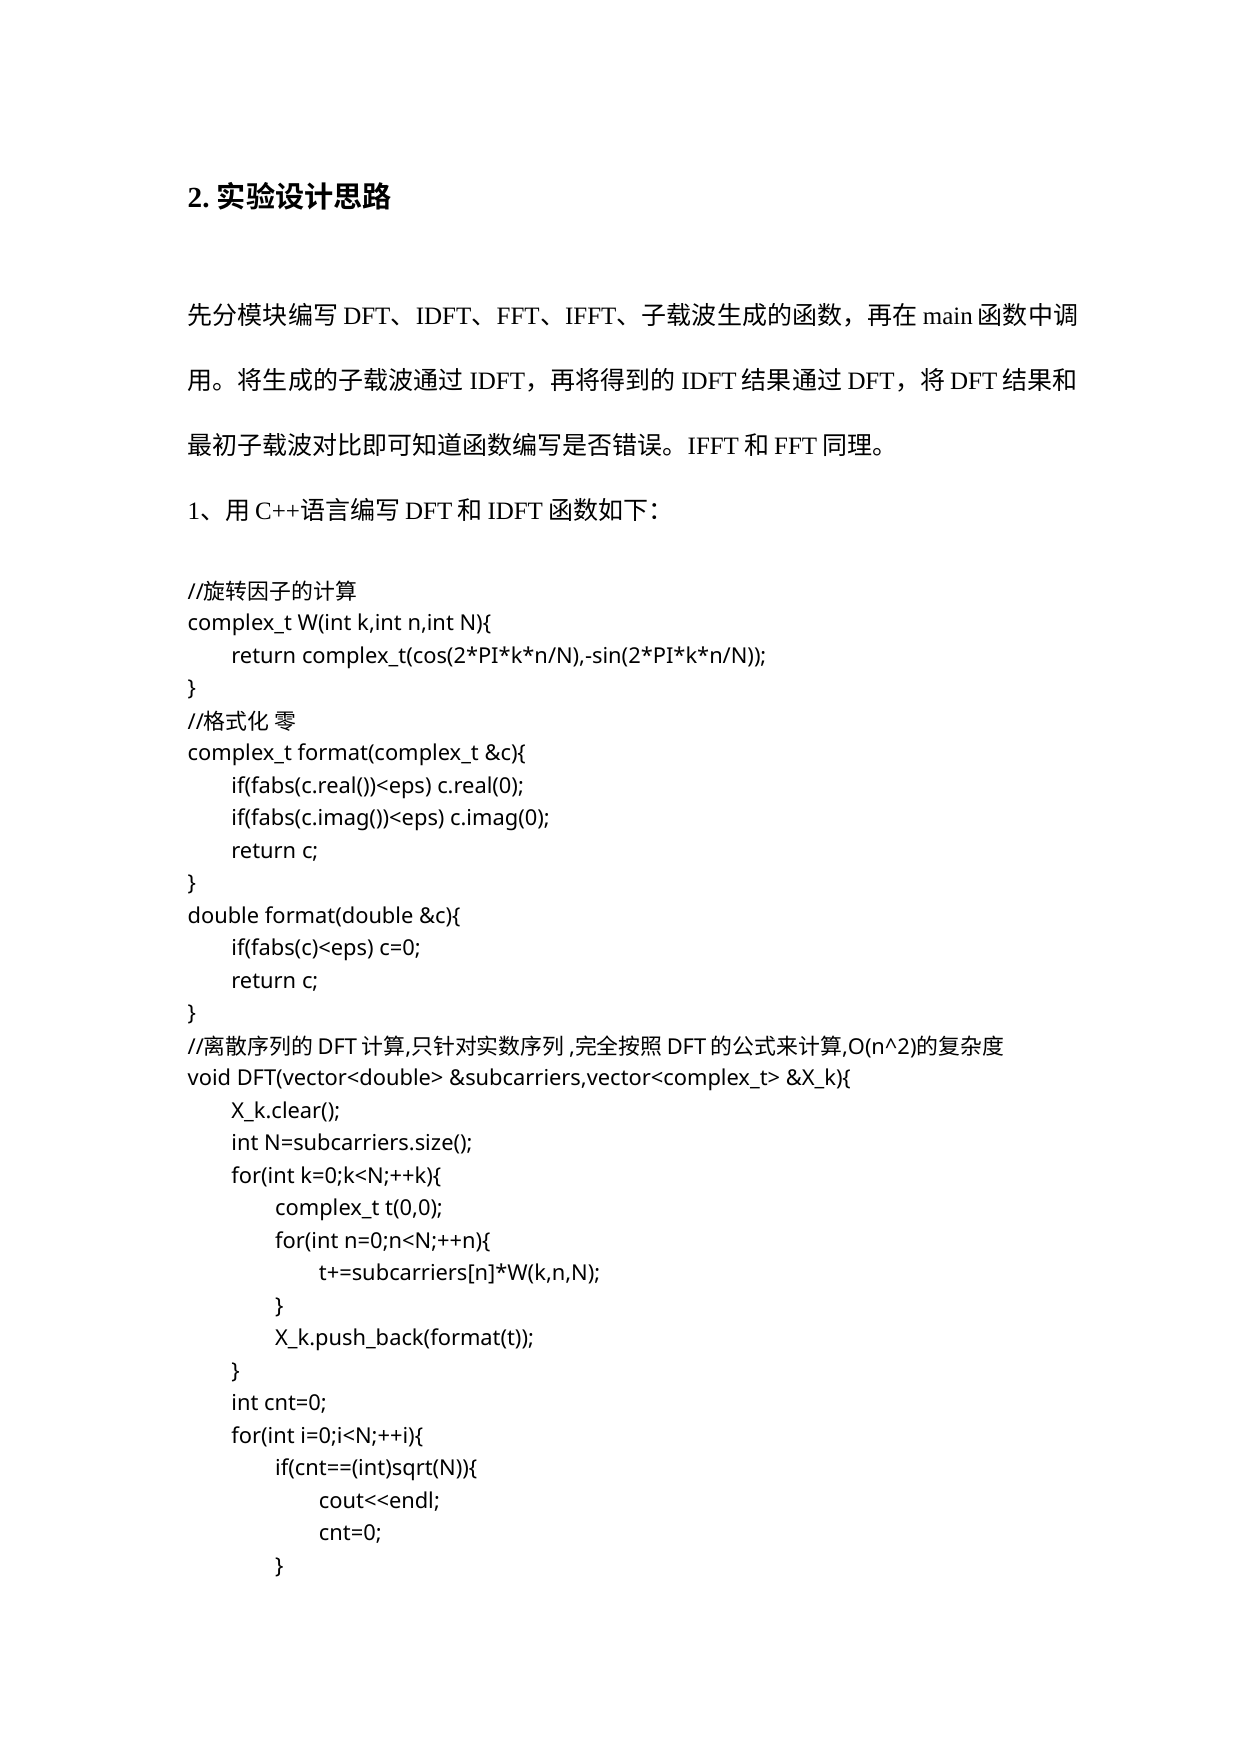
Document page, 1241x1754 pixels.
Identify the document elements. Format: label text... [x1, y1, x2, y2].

text for(int i=0;i<N;++i){ [187, 1418, 1078, 1451]
text cnt=0; [187, 1516, 1078, 1548]
text if(fabs(c.real())<eps) c.real(0); [187, 768, 1078, 801]
text //旋转因子的计算 [187, 573, 1078, 606]
text int cnt=0; [187, 1386, 1078, 1418]
text if(fabs(c)<eps) c=0; [187, 931, 1078, 963]
text t+=subcarriers[n]*W(k,n,N); [187, 1256, 1078, 1288]
text cout<<endl; [187, 1483, 1078, 1516]
text double format(double &c){ [187, 898, 1078, 931]
text } [187, 1353, 1078, 1386]
text } [187, 866, 1078, 898]
text complex_t format(complex_t &c){ [187, 736, 1078, 768]
text 1、用C++语言编写DFT和IDFT函数如下： [187, 476, 1078, 541]
text //离散序列的DFT计算,只针对实数序列 ,完全按照DFT的公式来计算,O(n^2)的复杂度 [187, 1028, 1078, 1061]
text for(int n=0;n<N;++n){ [187, 1223, 1078, 1256]
text complex_t W(int k,int n,int N){ [187, 606, 1078, 638]
text for(int k=0;k<N;++k){ [187, 1158, 1078, 1191]
text return c; [187, 833, 1078, 866]
text X_k.clear(); [187, 1093, 1078, 1126]
text if(fabs(c.imag())<eps) c.imag(0); [187, 801, 1078, 833]
text int N=subcarriers.size(); [187, 1126, 1078, 1158]
text return c; [187, 963, 1078, 996]
text return complex_t(cos(2*PI*k*n/N),-sin(2*PI*k*n/N)); [187, 638, 1078, 671]
text complex_t t(0,0); [187, 1191, 1078, 1223]
text } [187, 1288, 1078, 1321]
subtitle 2. 实验设计思路 [187, 162, 1078, 227]
text 先分模块编写DFT、IDFT、FFT、IFFT、子载波生成的函数，再在main函数中调用。将生成的子载波通过IDFT，再将得到的IDFT结果通过DFT，将DFT结果和最初子载波对比即可知道函数编写是否错误。IFFT和FFT同理。 [187, 281, 1078, 476]
text X_k.push_back(format(t)); [187, 1321, 1078, 1353]
text if(cnt==(int)sqrt(N)){ [187, 1451, 1078, 1483]
text } [187, 996, 1078, 1028]
text } [187, 671, 1078, 703]
text //格式化 零 [187, 703, 1078, 736]
text } [187, 1548, 1078, 1581]
text void DFT(vector<double> &subcarriers,vector<complex_t> &X_k){ [187, 1061, 1078, 1093]
